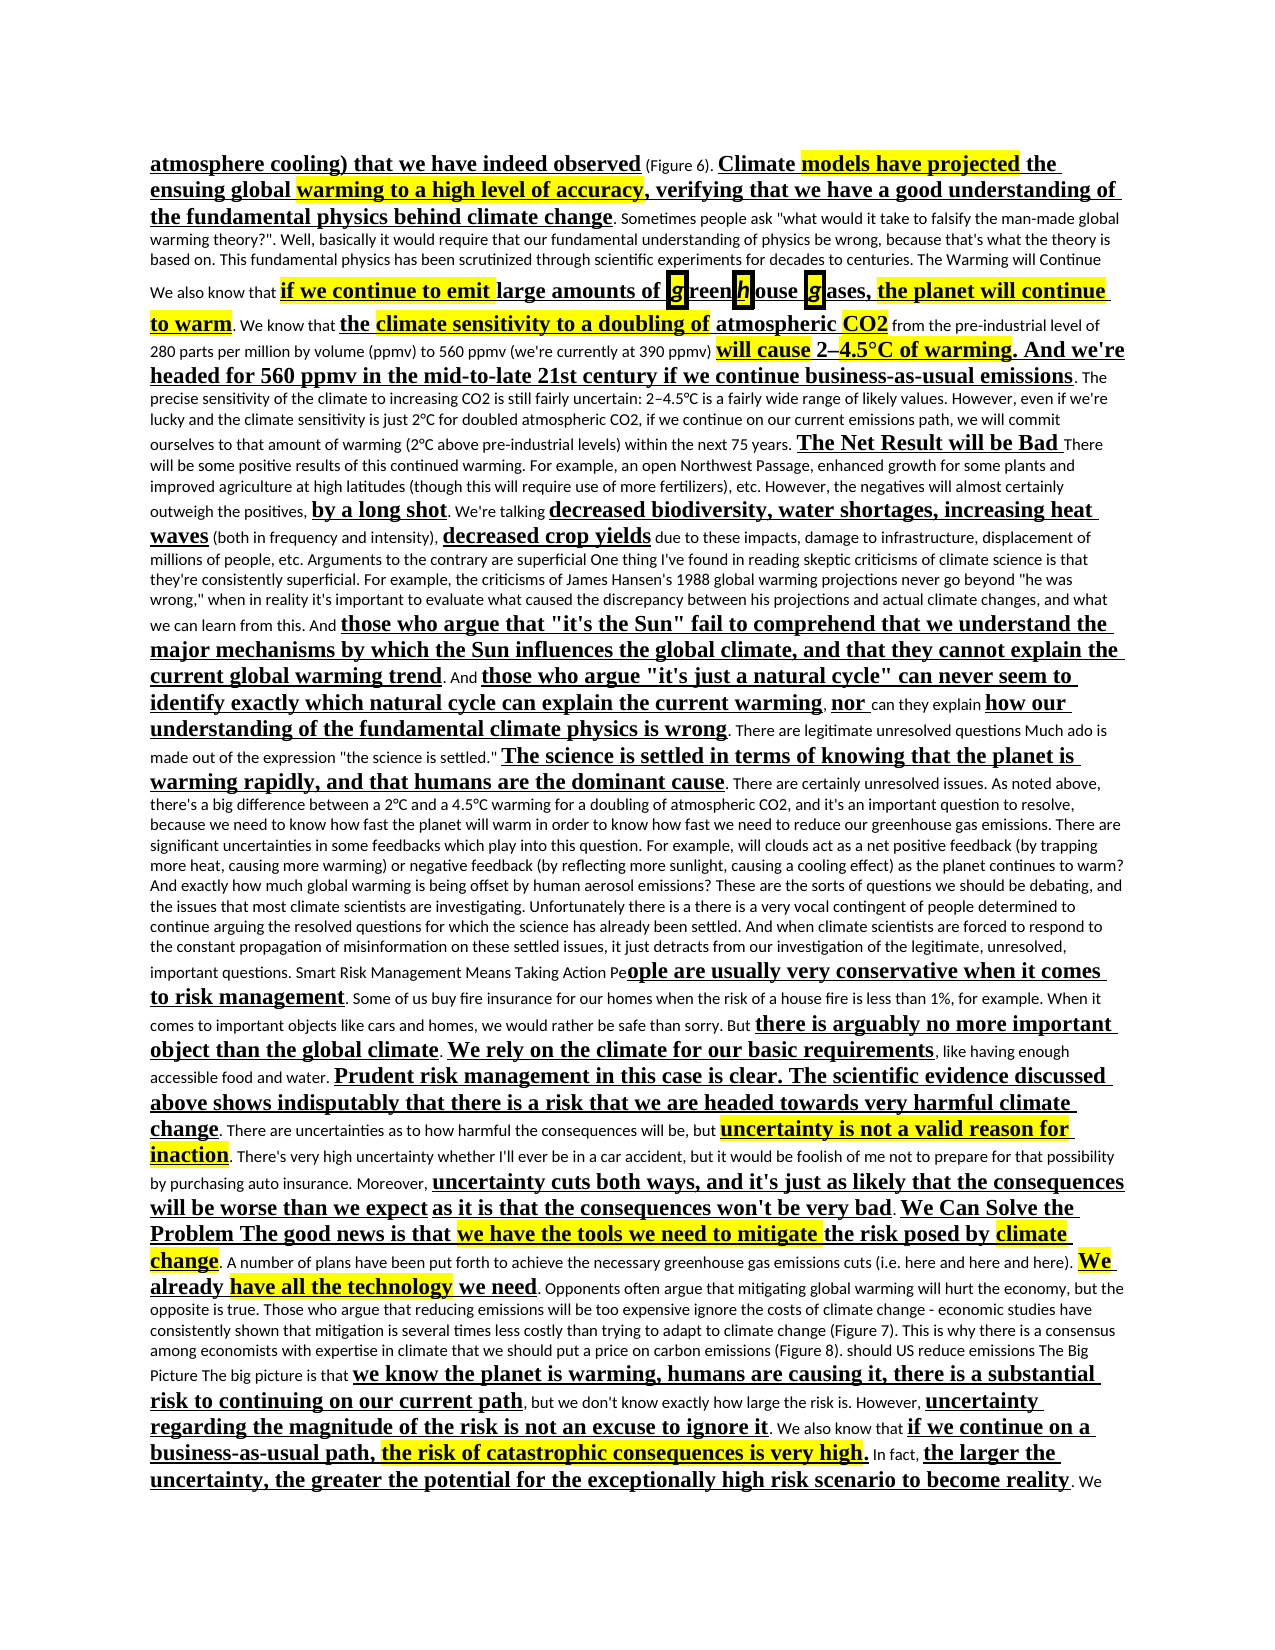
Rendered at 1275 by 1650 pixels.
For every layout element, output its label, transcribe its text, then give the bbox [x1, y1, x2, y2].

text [150, 150, 1125, 659]
